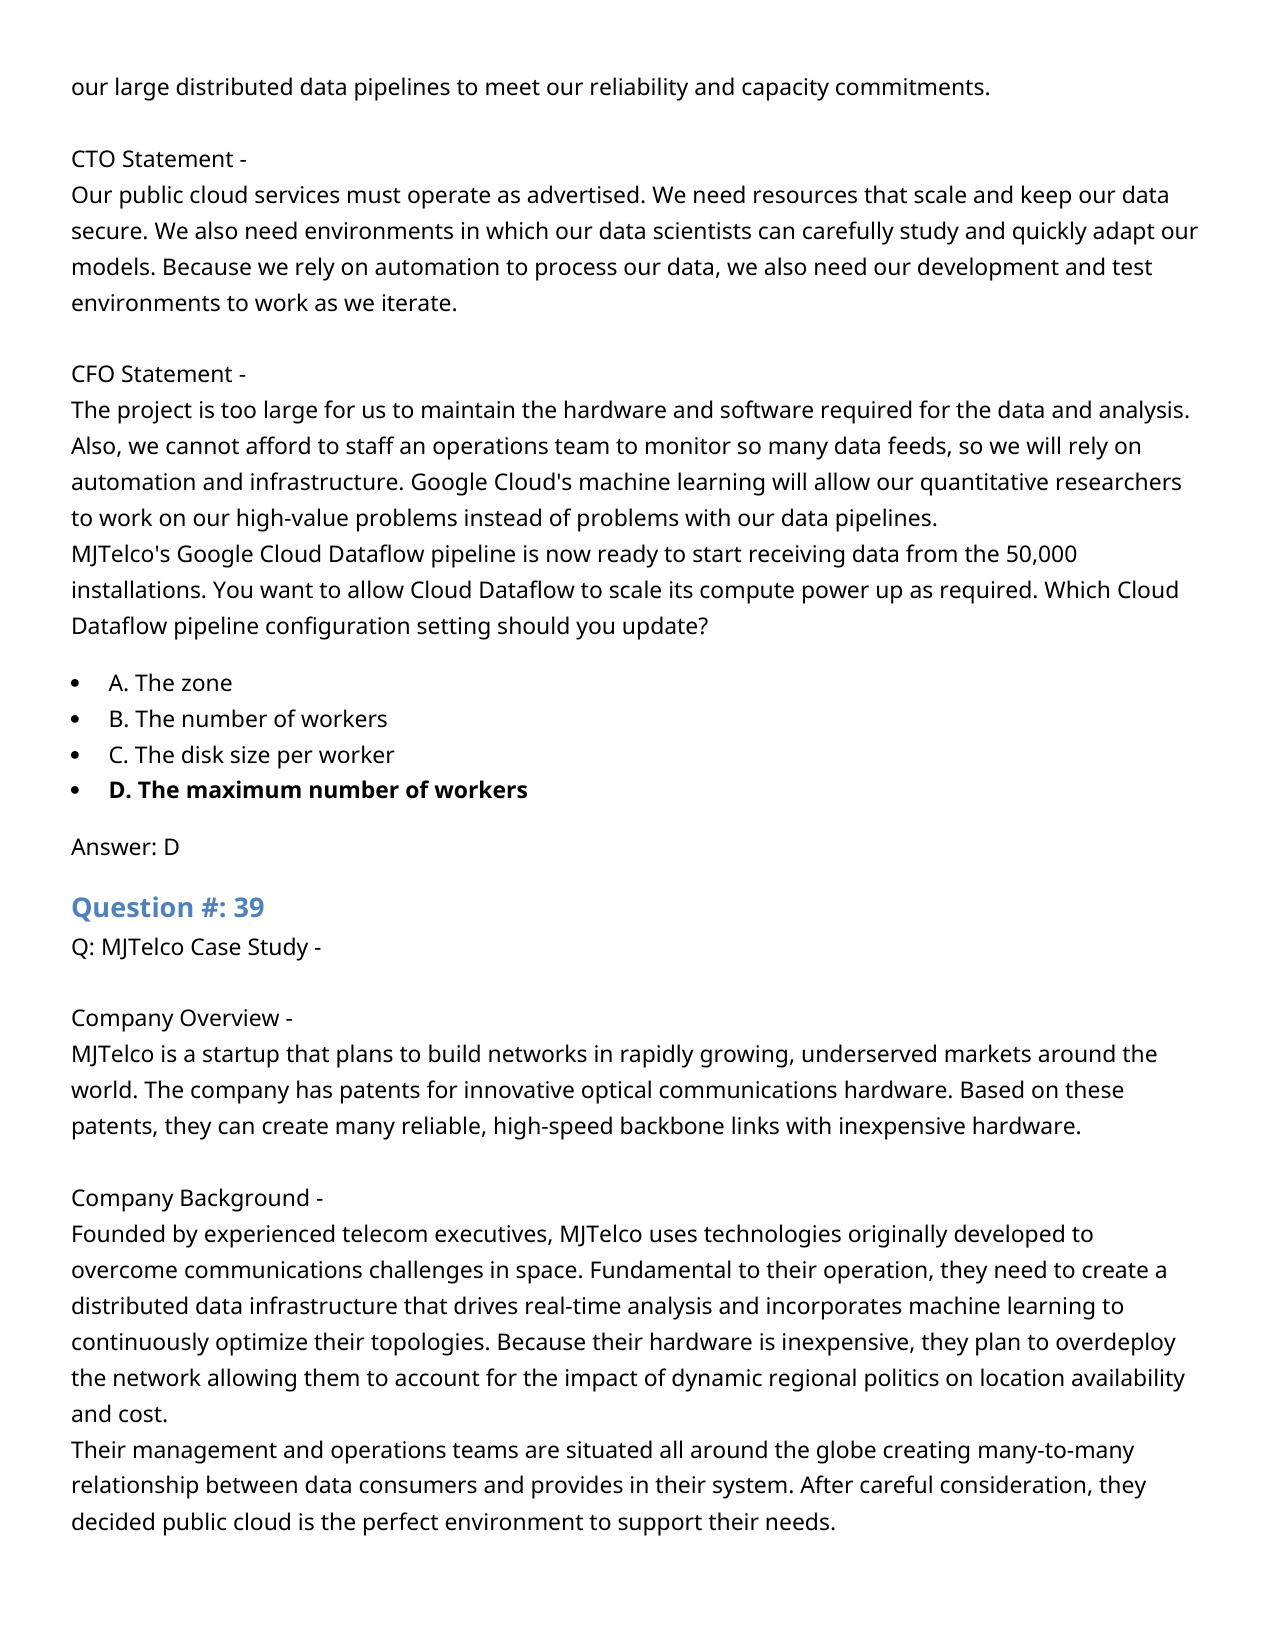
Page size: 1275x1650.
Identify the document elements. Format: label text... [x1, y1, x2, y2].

list D. The maximum number of workers [71, 774, 1204, 806]
list C. The disk size per worker [71, 738, 1204, 770]
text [71, 930, 1204, 1573]
list A. The zone [71, 667, 1204, 698]
subtitle Question #: 39 [71, 888, 1204, 925]
list B. The number of workers [71, 703, 1204, 734]
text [71, 71, 1204, 641]
text Answer: D [71, 831, 1204, 862]
